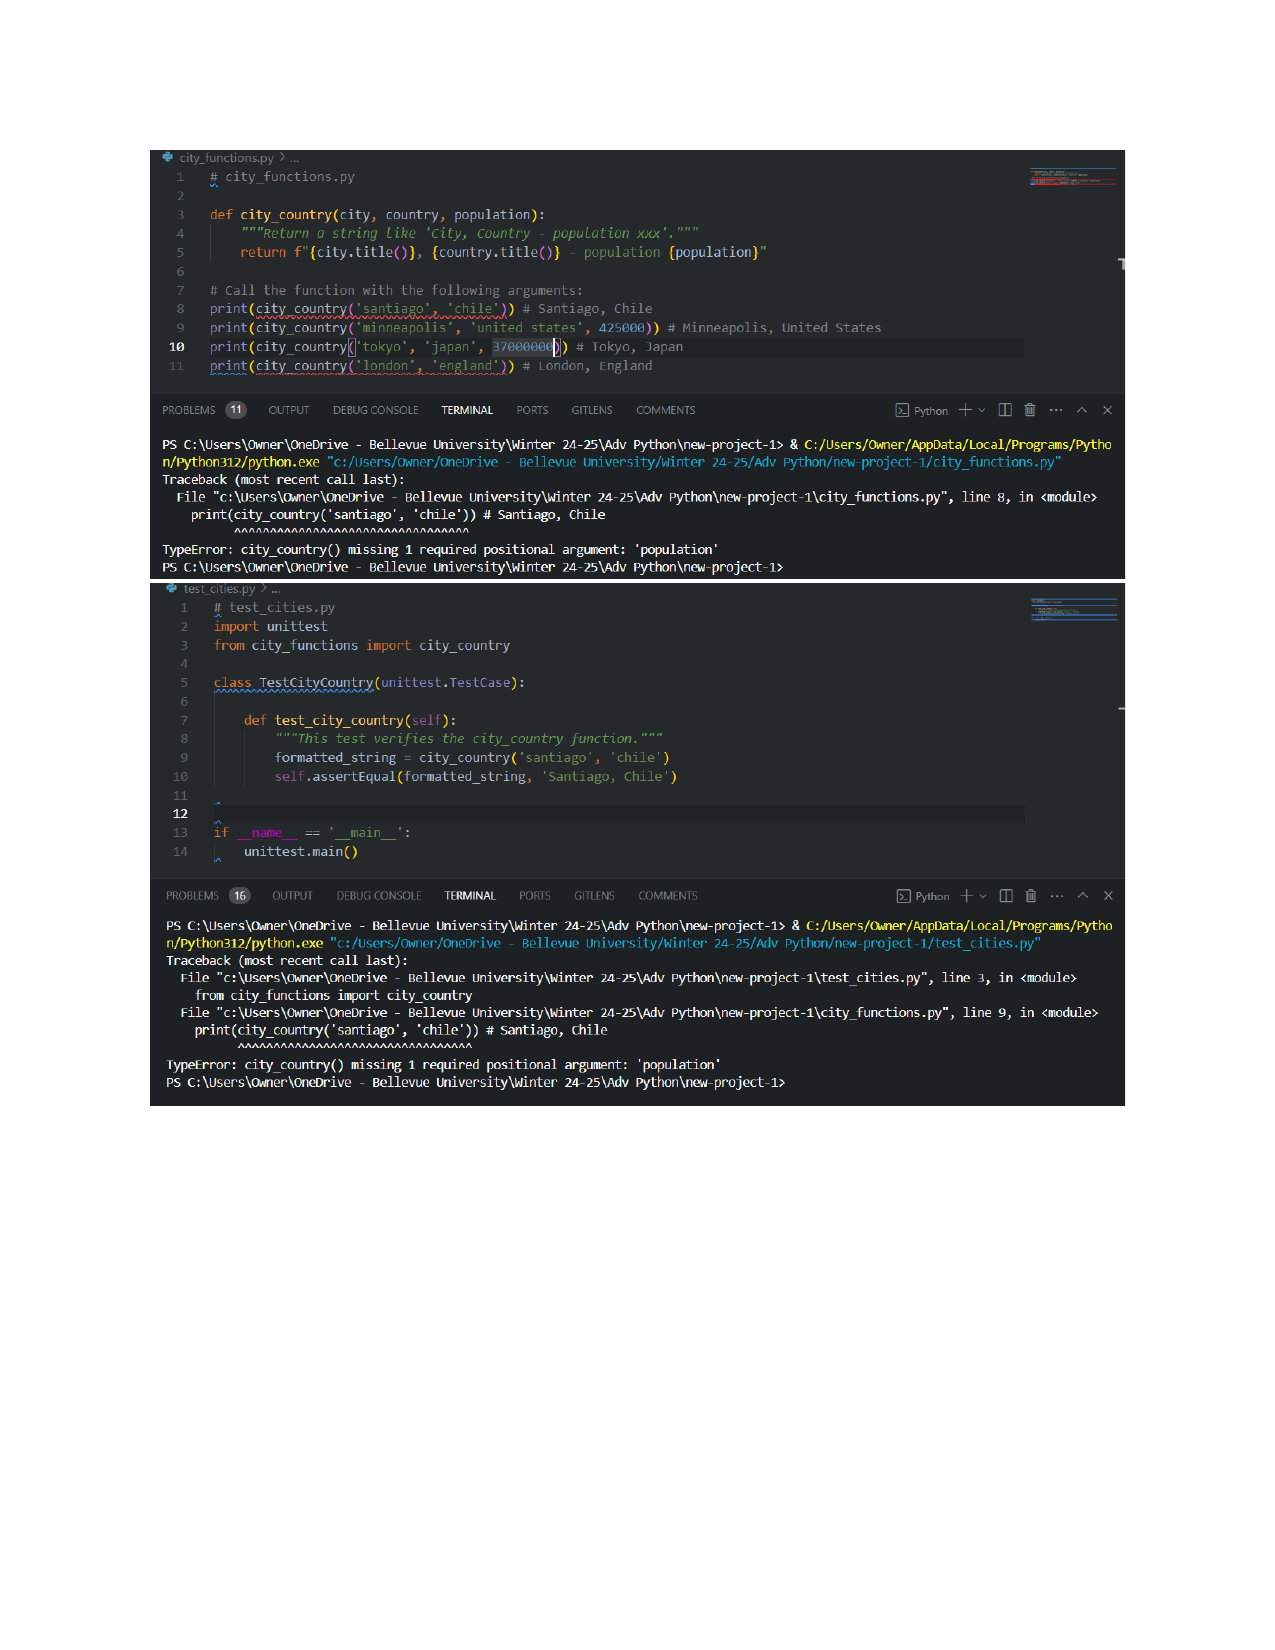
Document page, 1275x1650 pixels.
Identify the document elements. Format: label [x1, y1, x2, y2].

picture [150, 150, 1125, 579]
picture [150, 583, 1125, 1106]
